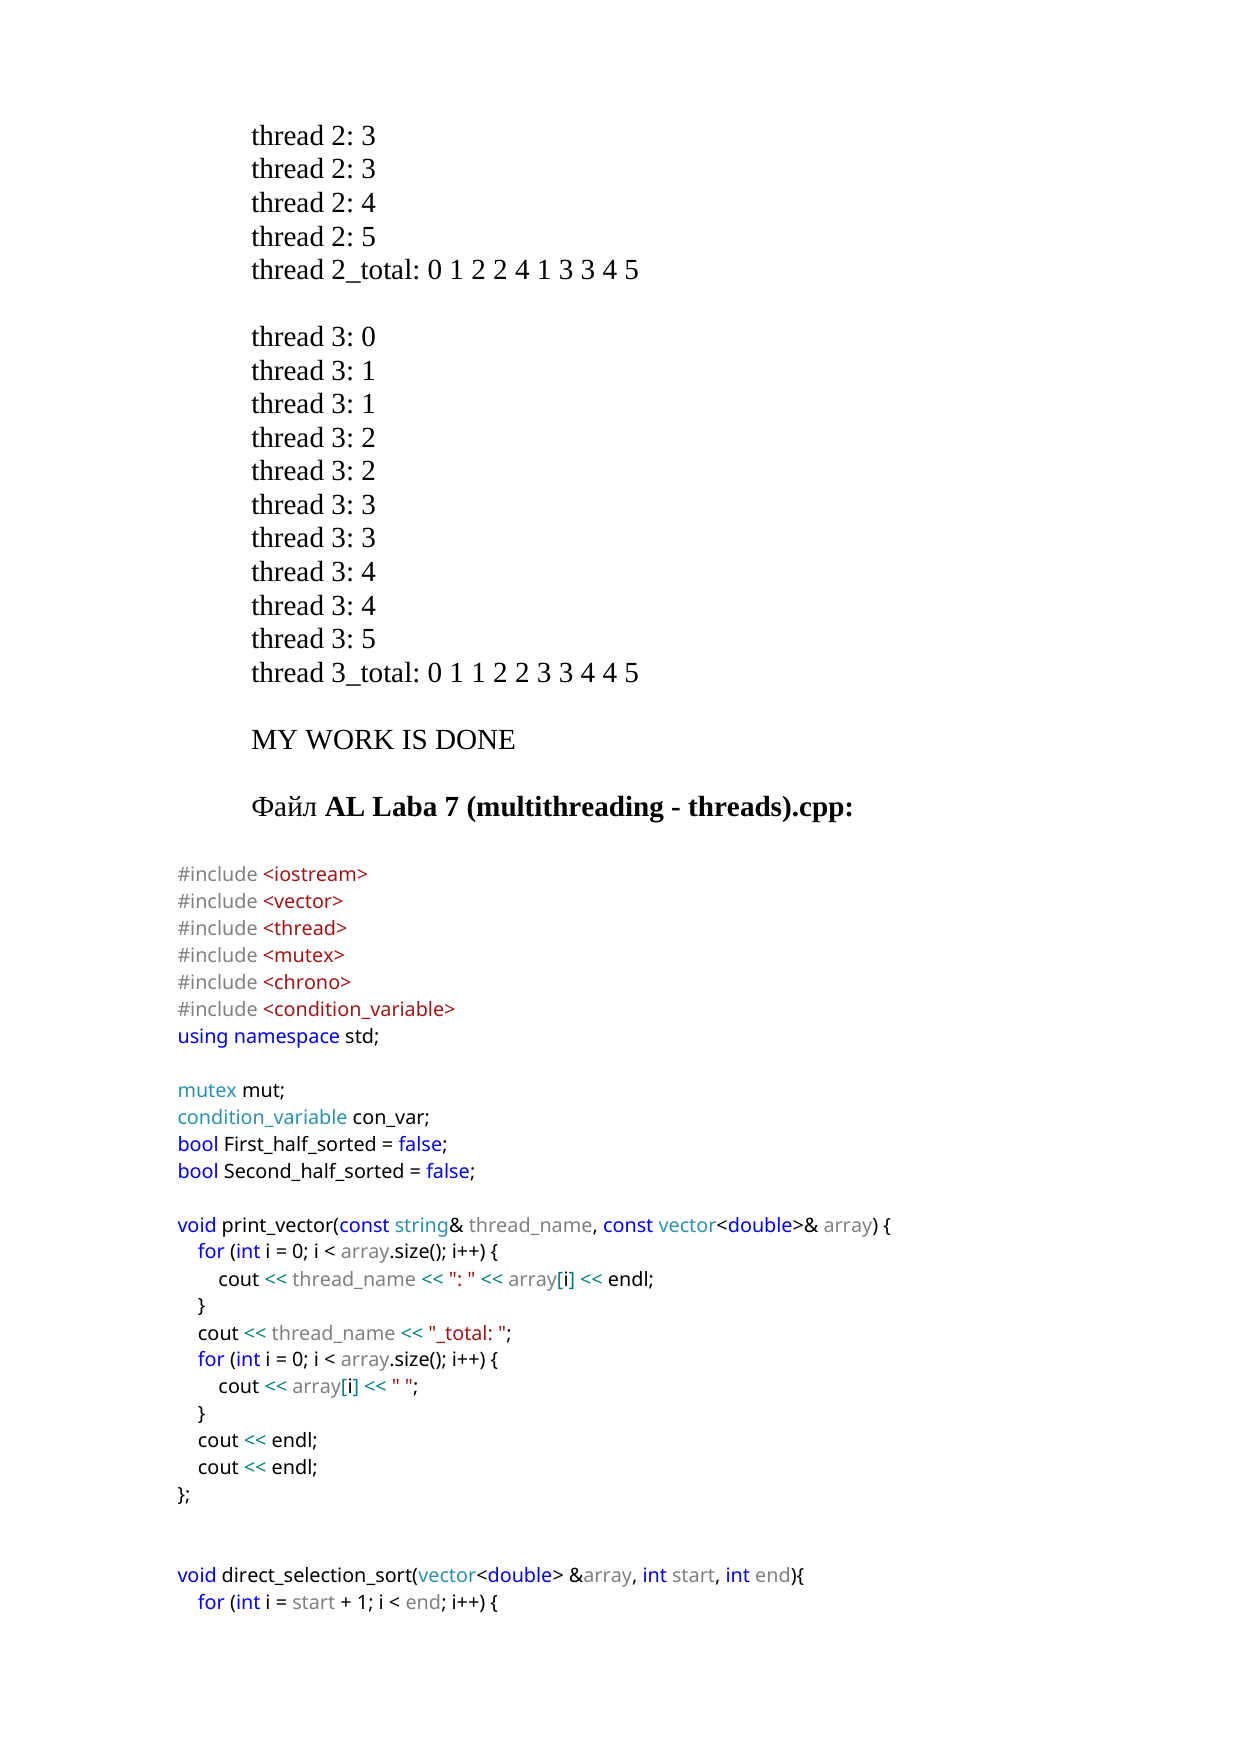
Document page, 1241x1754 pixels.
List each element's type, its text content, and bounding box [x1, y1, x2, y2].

text thread 3: 3 [177, 487, 1152, 521]
text #include <vector> [177, 887, 1152, 914]
text #include <mutex> [177, 941, 1152, 968]
text void print_vector(const string& thread_name, const vector<double>& array) { [177, 1211, 1152, 1238]
text cout << thread_name << ": " << array[i] << endl; [177, 1265, 1152, 1292]
text mutex mut; [177, 1076, 1152, 1103]
text thread 2_total: 0 1 2 2 4 1 3 3 4 5 [177, 252, 1152, 286]
text } [177, 1292, 1152, 1319]
text thread 3: 1 [177, 386, 1152, 420]
text thread 3_total: 0 1 1 2 2 3 3 4 4 5 [177, 655, 1152, 688]
text thread 2: 3 [177, 118, 1152, 152]
text for (int i = 0; i < array.size(); i++) { [177, 1238, 1152, 1265]
text } [177, 1400, 1152, 1427]
text void direct_selection_sort(vector<double> &array, int start, int end){ [177, 1562, 1152, 1588]
text thread 3: 0 [177, 319, 1152, 353]
text #include <thread> [177, 914, 1152, 941]
text thread 3: 3 [177, 521, 1152, 554]
text bool First_half_sorted = false; [177, 1130, 1152, 1157]
text cout << endl; [177, 1454, 1152, 1481]
text }; [177, 1481, 1152, 1508]
text for (int i = start + 1; i < end; i++) { [177, 1588, 1152, 1616]
text cout << thread_name << "_total: "; [177, 1319, 1152, 1346]
text thread 3: 5 [177, 621, 1152, 655]
text for (int i = 0; i < array.size(); i++) { [177, 1346, 1152, 1373]
text bool Second_half_sorted = false; [177, 1157, 1152, 1184]
text #include <chrono> [177, 968, 1152, 995]
text cout << array[i] << " "; [177, 1373, 1152, 1400]
text thread 3: 4 [177, 554, 1152, 588]
text thread 2: 3 [177, 152, 1152, 185]
text thread 2: 5 [177, 219, 1152, 252]
text Файл AL Laba 7 (multithreading - threads).cpp: [177, 789, 1152, 822]
text thread 3: 2 [177, 453, 1152, 487]
text thread 3: 4 [177, 588, 1152, 621]
text #include <condition_variable> [177, 995, 1152, 1022]
text thread 3: 1 [177, 353, 1152, 386]
text cout << endl; [177, 1427, 1152, 1454]
text condition_variable con_var; [177, 1103, 1152, 1130]
text #include <iostream> [177, 860, 1152, 887]
text thread 3: 2 [177, 420, 1152, 453]
text using namespace std; [177, 1022, 1152, 1049]
text thread 2: 4 [177, 185, 1152, 219]
text MY WORK IS DONE [177, 722, 1152, 755]
